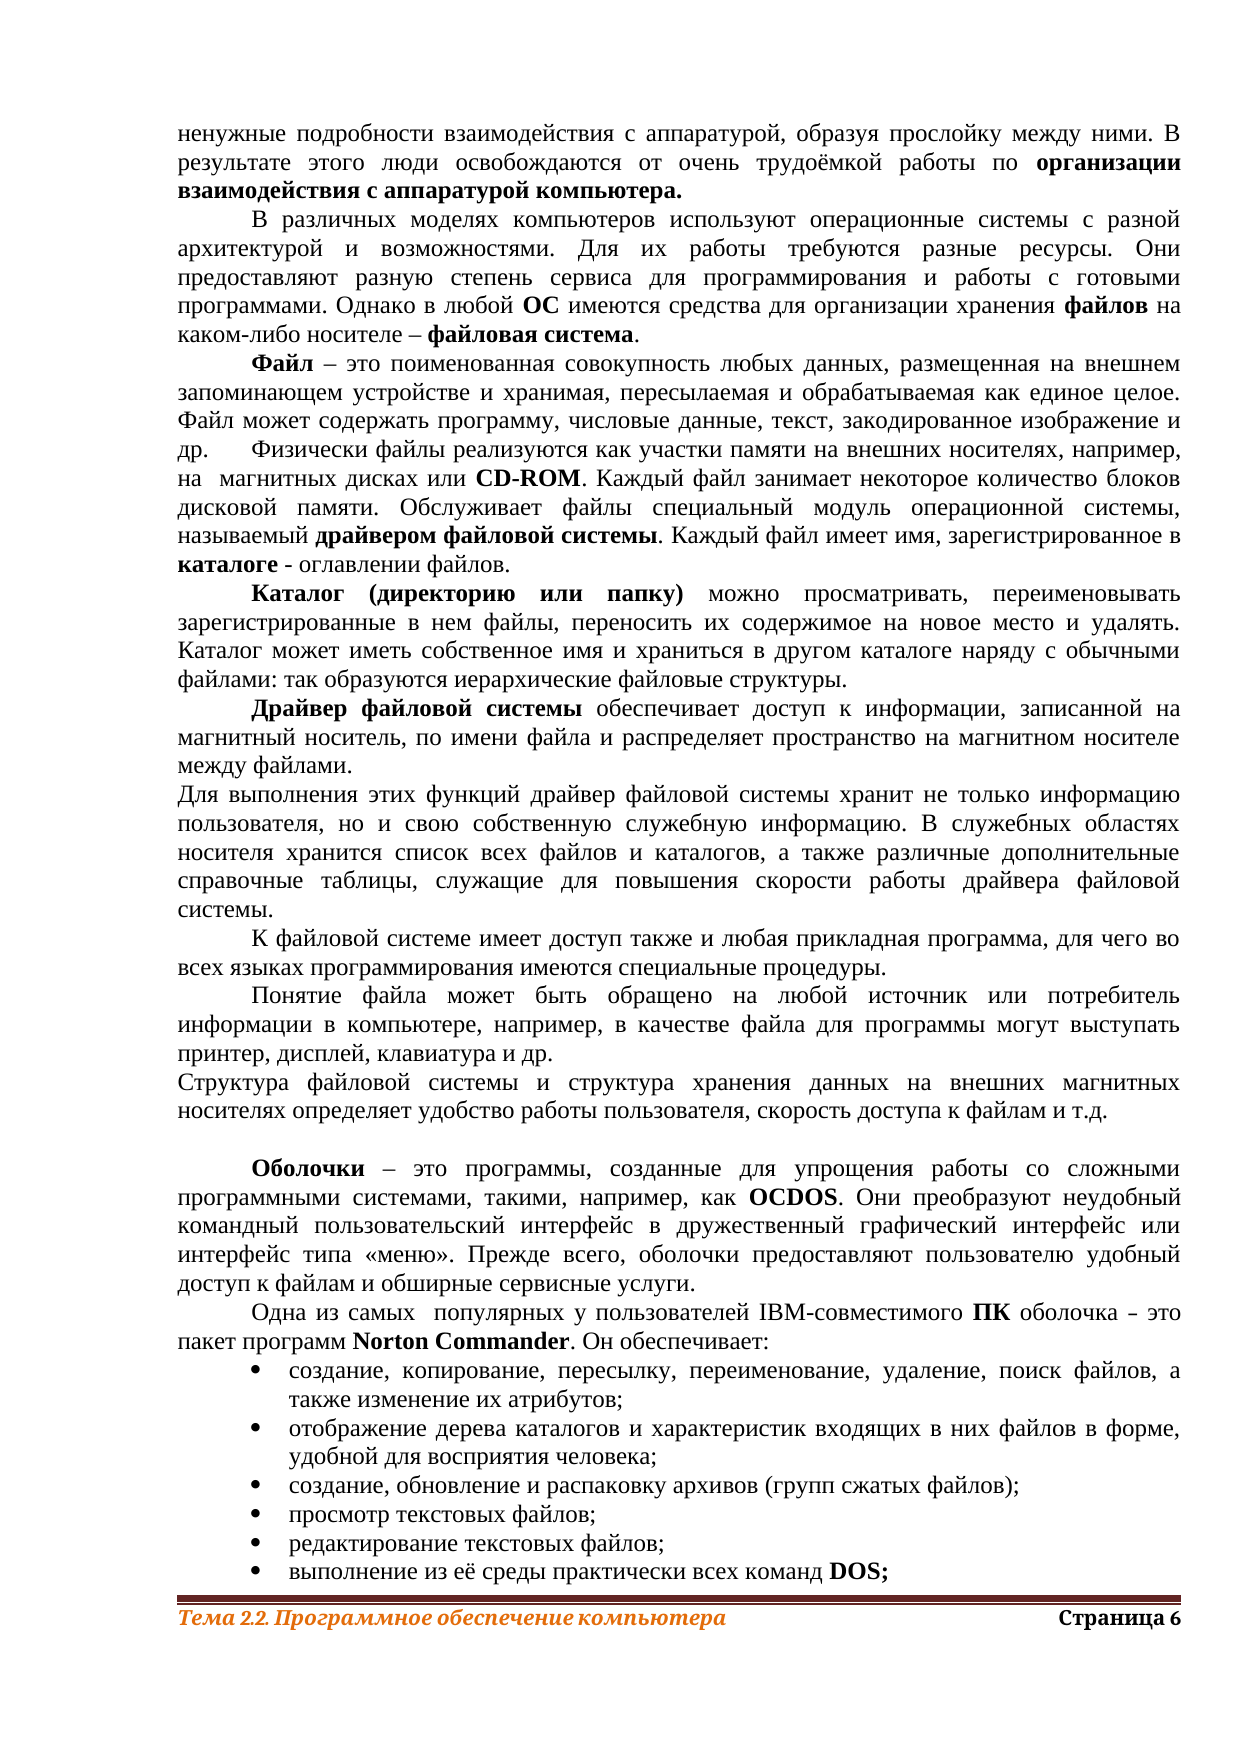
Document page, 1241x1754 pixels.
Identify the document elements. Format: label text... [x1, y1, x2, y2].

list выполнение из её среды практически всех команд DOS; [251, 1556, 1181, 1585]
text Драйвер файловой системы обеспечивает доступ к информации, записанной на магнитный носитель, по имени файла и распределяет пространство на магнитном носителе между файлами. [177, 693, 1181, 779]
list создание, копирование, пересылку, переименование, удаление, поиск файлов, а также изменение их атрибутов; [251, 1355, 1181, 1413]
text Оболочки – это программы, созданные для упрощения работы со сложными программными системами, такими, например, как ОСDOS. Они преобразуют неудобный командный пользовательский интерфейс в дружественный графический интерфейс или интерфейс типа «меню». Прежде всего, оболочки предоставляют пользователю удобный доступ к файлам и обширные сервисные услуги. [177, 1153, 1181, 1297]
text Одна из самых популярных у пользователей IBM-совместимого ПК оболочка – это пакет программ Norton Commander. Он обеспечивает: [177, 1297, 1181, 1355]
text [177, 118, 1181, 204]
list редактирование текстовых файлов; [251, 1528, 1181, 1556]
list создание, обновление и распаковку архивов (групп сжатых файлов); [251, 1470, 1181, 1499]
text В различных моделях компьютеров используют операционные системы с разной архитектурой и возможностями. Для их работы требуются разные ресурсы. Они предоставляют разную степень сервиса для программирования и работы с готовыми программами. Однако в любой ОС имеются средства для организации хранения файлов на каком-либо носителе – файловая система. [177, 204, 1181, 348]
text Файл – это поименованная совокупность любых данных, размещенная на внешнем запоминающем устройстве и хранимая, пересылаемая и обрабатываемая как единое целое. Файл может содержать программу, числовые данные, текст, закодированное изображение и др. Физически файлы реализуются как участки памяти на внешних носителях, например, на магнитных дисках или CD-ROM. Каждый файл занимает некоторое количество блоков дисковой памяти. Обслуживает файлы специальный модуль операционной системы, называемый драйвером файловой системы. Каждый файл имеет имя, зарегистрированное в каталоге - оглавлении файлов. [177, 348, 1181, 578]
text Каталог (директорию или папку) можно просматривать, переименовывать зарегистрированные в нем файлы, переносить их содержимое на новое место и удалять. Каталог может иметь собственное имя и храниться в другом каталоге наряду с обычными файлами: так образуются иерархические файловые структуры. [177, 578, 1181, 693]
text Понятие файла может быть обращено на любой источник или потребитель информации в компьютере, например, в качестве файла для программы могут выступать принтер, дисплей, клавиатура и др. [177, 981, 1181, 1067]
text Структура файловой системы и структура хранения данных на внешних магнитных носителях определяет удобство работы пользователя, скорость доступа к файлам и т.д. [177, 1067, 1181, 1124]
text К файловой системе имеет доступ также и любая прикладная программа, для чего во всех языках программирования имеются специальные процедуры. [177, 923, 1181, 981]
list просмотр текстовых файлов; [251, 1499, 1181, 1528]
list отображение дерева каталогов и характеристик входящих в них файлов в форме, удобной для восприятия человека; [251, 1413, 1181, 1470]
text Для выполнения этих функций драйвер файловой системы хранит не только информацию пользователя, но и свою собственную служебную информацию. В служебных областях носителя хранится список всех файлов и каталогов, а также различные дополнительные справочные таблицы, служащие для повышения скорости работы драйвера файловой системы. [177, 779, 1181, 923]
